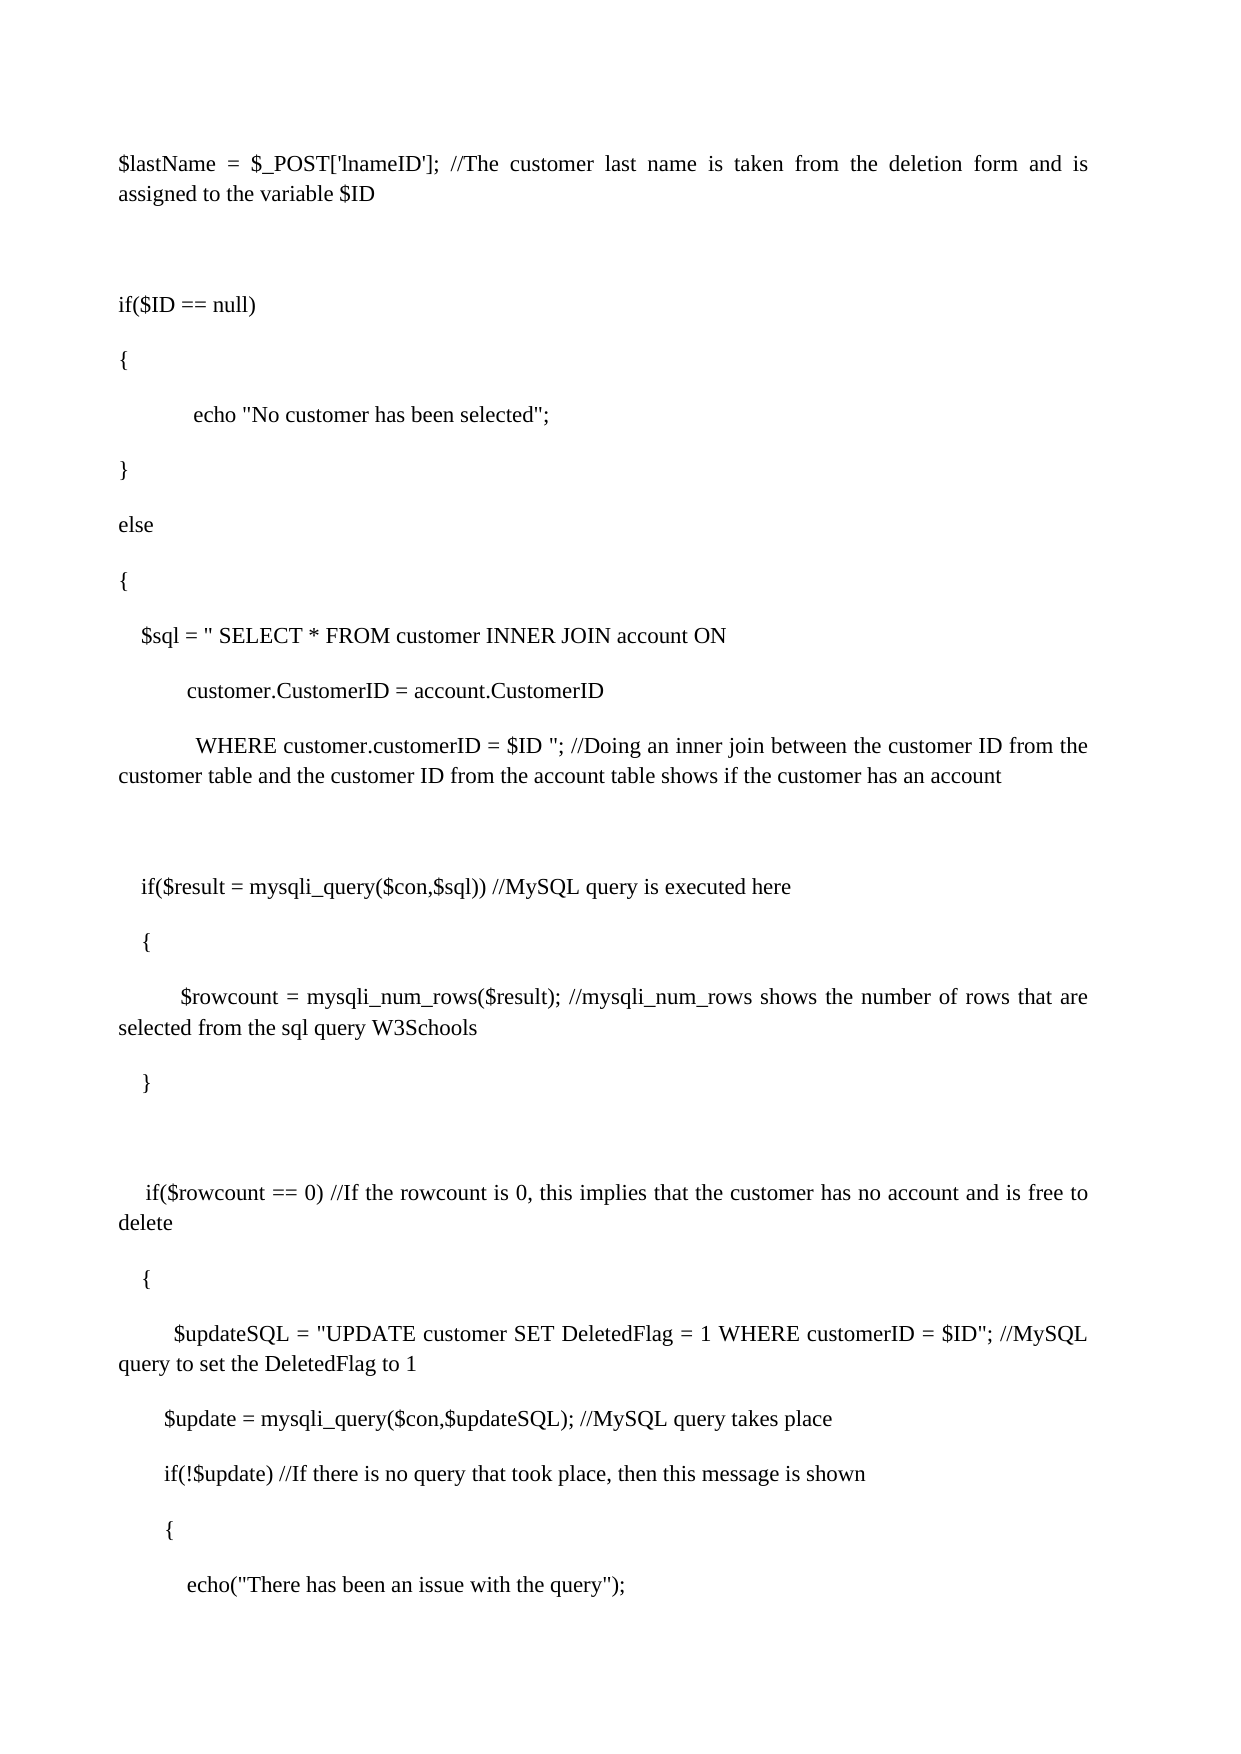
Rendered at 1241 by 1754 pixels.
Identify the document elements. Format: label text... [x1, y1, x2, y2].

text customer.CustomerID = account.CustomerID [118, 677, 1090, 703]
text $rowcount = mysqli_num_rows($result); //mysqli_num_rows shows the number of rows that are selected from the sql query W3Schools [118, 983, 1090, 1040]
text if(!$update) //If there is no query that took place, then this message is shown [118, 1460, 1090, 1487]
text { [118, 1516, 1090, 1542]
text } [118, 456, 1090, 483]
text } [118, 1069, 1090, 1095]
text $update = mysqli_query($con,$updateSQL); //MySQL query takes place [118, 1405, 1090, 1432]
text { [118, 1264, 1090, 1291]
text if($rowcount == 0) //If the rowcount is 0, this implies that the customer has no account and is free to delete [118, 1179, 1090, 1236]
text WHERE customer.customerID = $ID "; //Doing an inner join between the customer ID from the customer table and the customer ID from the account table shows if the customer has an account [118, 732, 1090, 789]
text { [118, 346, 1090, 372]
text $updateSQL = "UPDATE customer SET DeletedFlag = 1 WHERE customerID = $ID"; //MySQL query to set the DeletedFlag to 1 [118, 1320, 1090, 1376]
text $lastName = $_POST['lnameID']; //The customer last name is taken from the deletion form and is assigned to the variable $ID [118, 150, 1090, 207]
text if($result = mysqli_query($con,$sql)) //MySQL query is executed here [118, 873, 1090, 899]
text echo "No customer has been selected"; [118, 401, 1090, 427]
text else [118, 511, 1090, 538]
text echo("There has been an issue with the query"); [118, 1571, 1090, 1597]
text $sql = " SELECT * FROM customer INNER JOIN account ON [118, 622, 1090, 648]
text if($ID == null) [118, 291, 1090, 317]
text { [118, 567, 1090, 593]
text { [118, 928, 1090, 954]
